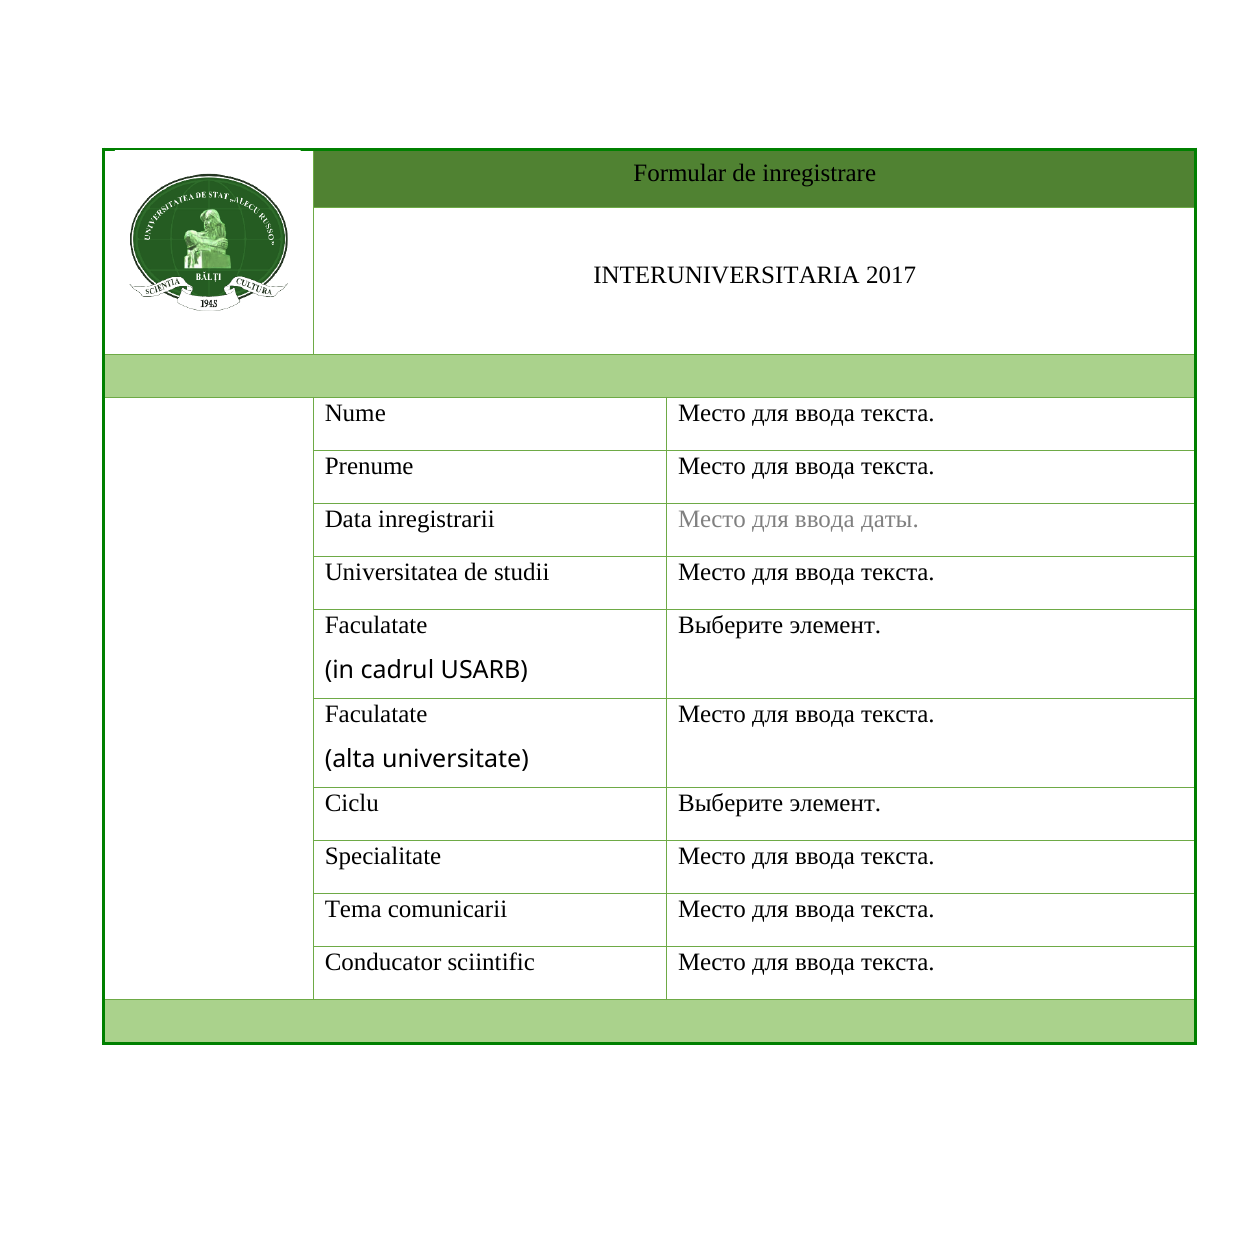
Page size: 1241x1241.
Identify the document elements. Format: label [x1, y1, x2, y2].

table_cell [105, 398, 313, 999]
table_cell [314, 557, 666, 609]
table_cell [314, 451, 666, 503]
table_cell [314, 788, 666, 840]
table_cell [314, 398, 666, 450]
table_cell [105, 355, 1194, 397]
picture [114, 150, 301, 337]
table_cell [314, 947, 666, 999]
table_cell [314, 894, 666, 946]
table_cell [314, 841, 666, 893]
table_header [105, 151, 313, 354]
table_cell [105, 1000, 1194, 1042]
table_cell [314, 610, 666, 698]
table_cell [314, 699, 666, 787]
table_cell [314, 504, 666, 556]
